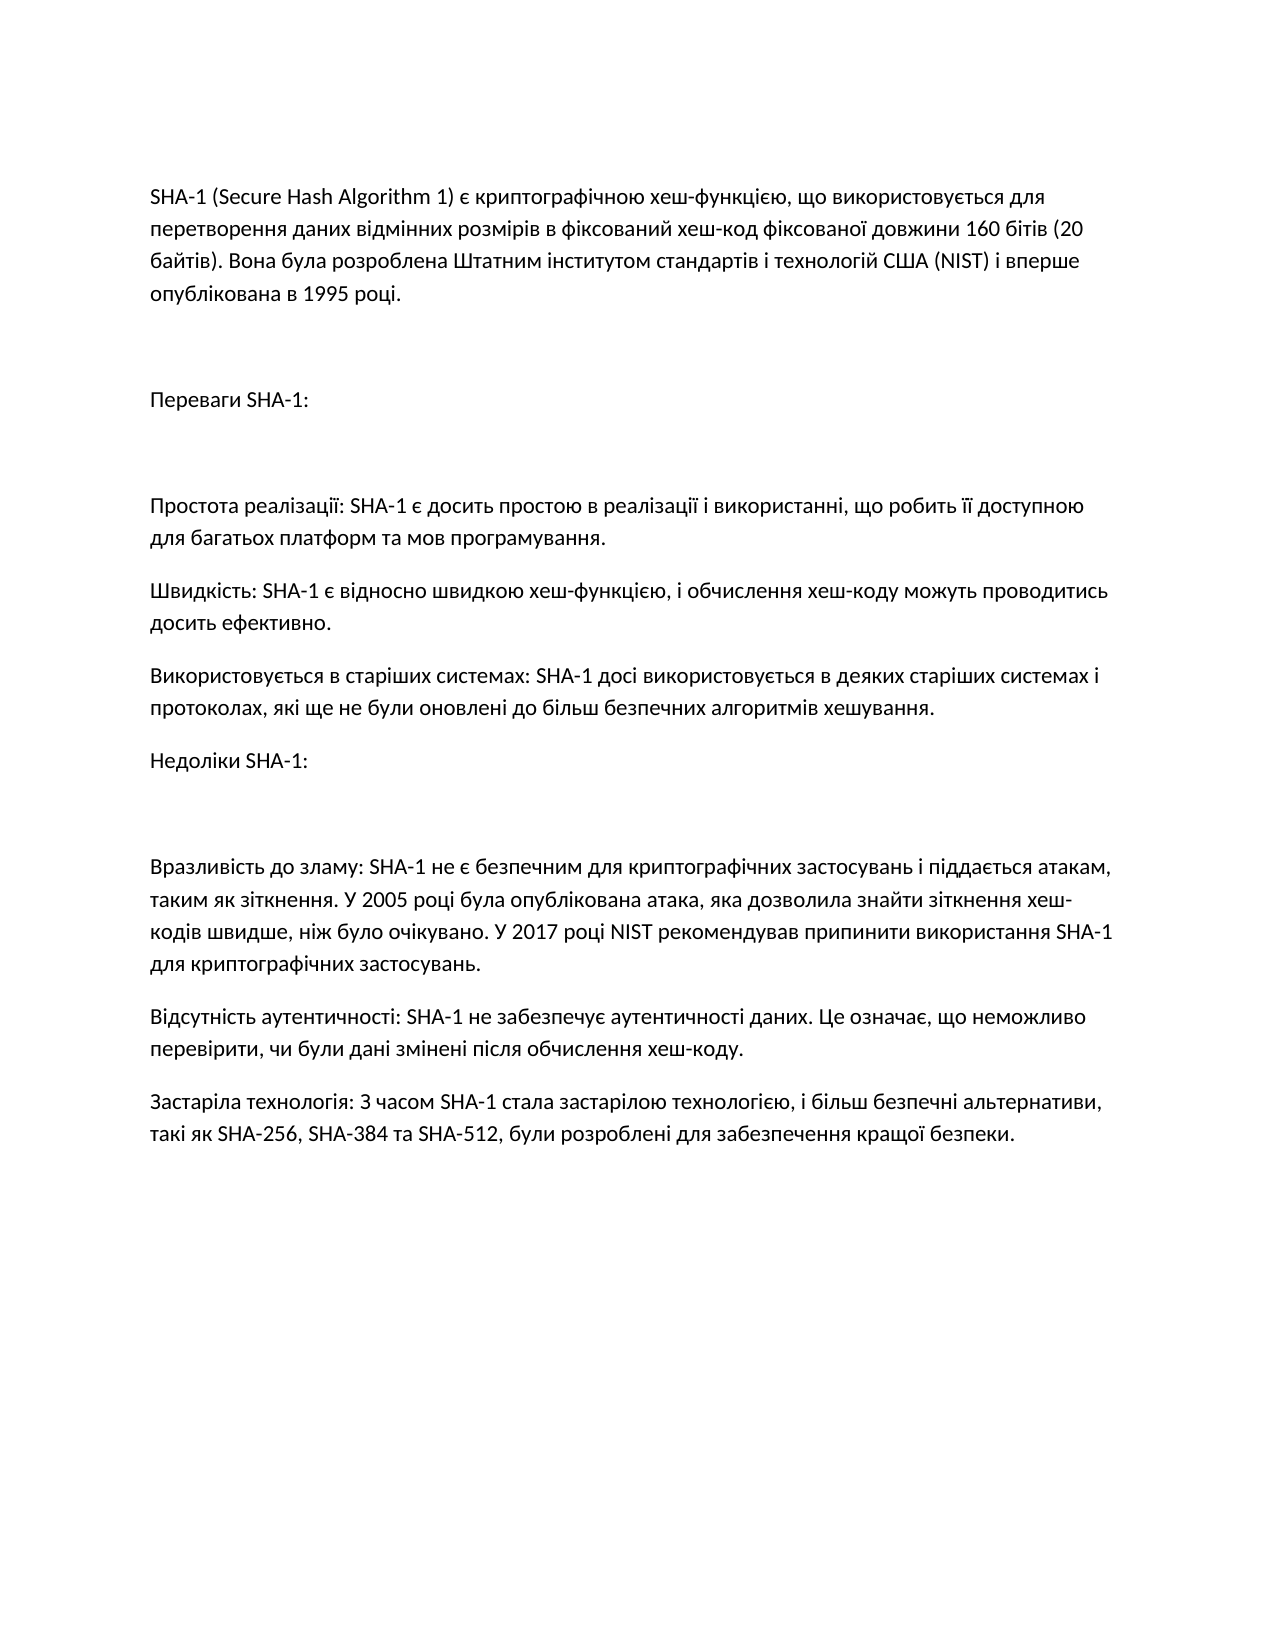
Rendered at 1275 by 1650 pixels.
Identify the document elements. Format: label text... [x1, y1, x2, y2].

text Застаріла технологія: З часом SHA-1 стала застарілою технологією, і більш безпечні альтернативи, такі як SHA-256, SHA-384 та SHA-512, були розроблені для забезпечення кращої безпеки. [150, 1087, 1125, 1147]
text Вразливість до зламу: SHA-1 не є безпечним для криптографічних застосувань і піддається атакам, таким як зіткнення. У 2005 році була опублікована атака, яка дозволила знайти зіткнення хеш-кодів швидше, ніж було очікувано. У 2017 році NIST рекомендував припинити використання SHA-1 для криптографічних застосувань. [150, 852, 1125, 977]
text Швидкість: SHA-1 є відносно швидкою хеш-функцією, і обчислення хеш-коду можуть проводитись досить ефективно. [150, 576, 1125, 636]
text Недоліки SHA-1: [150, 746, 1125, 774]
text Відсутність аутентичності: SHA-1 не забезпечує аутентичності даних. Це означає, що неможливо перевірити, чи були дані змінені після обчислення хеш-коду. [150, 1002, 1125, 1062]
text Переваги SHA-1: [150, 385, 1125, 413]
text Використовується в старіших системах: SHA-1 досі використовується в деяких старіших системах і протоколах, які ще не були оновлені до більш безпечних алгоритмів хешування. [150, 661, 1125, 721]
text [150, 150, 1125, 307]
text Простота реалізації: SHA-1 є досить простою в реалізації і використанні, що робить її доступною для багатьох платформ та мов програмування. [150, 491, 1125, 551]
